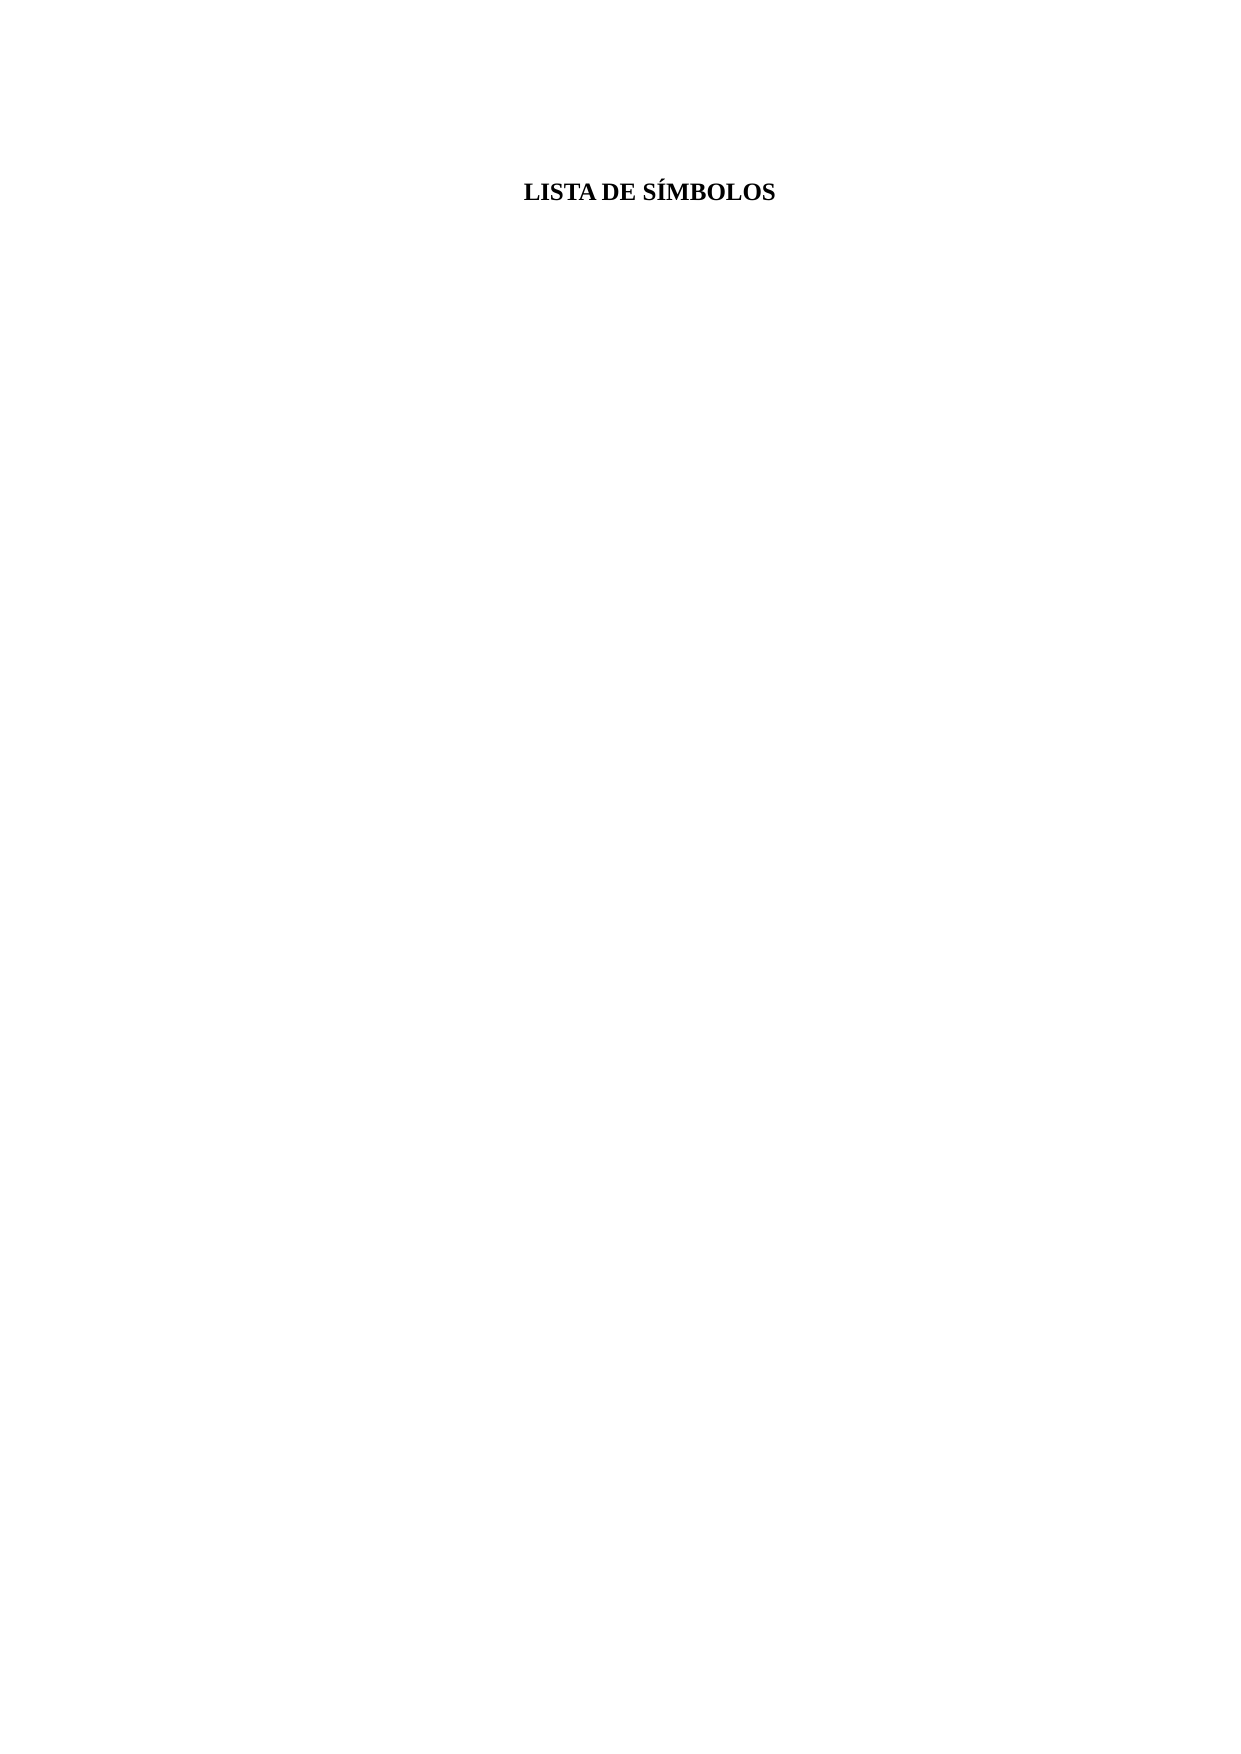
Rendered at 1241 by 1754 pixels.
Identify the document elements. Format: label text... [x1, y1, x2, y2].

text LISTA DE SÍMBOLOS [177, 177, 1122, 206]
